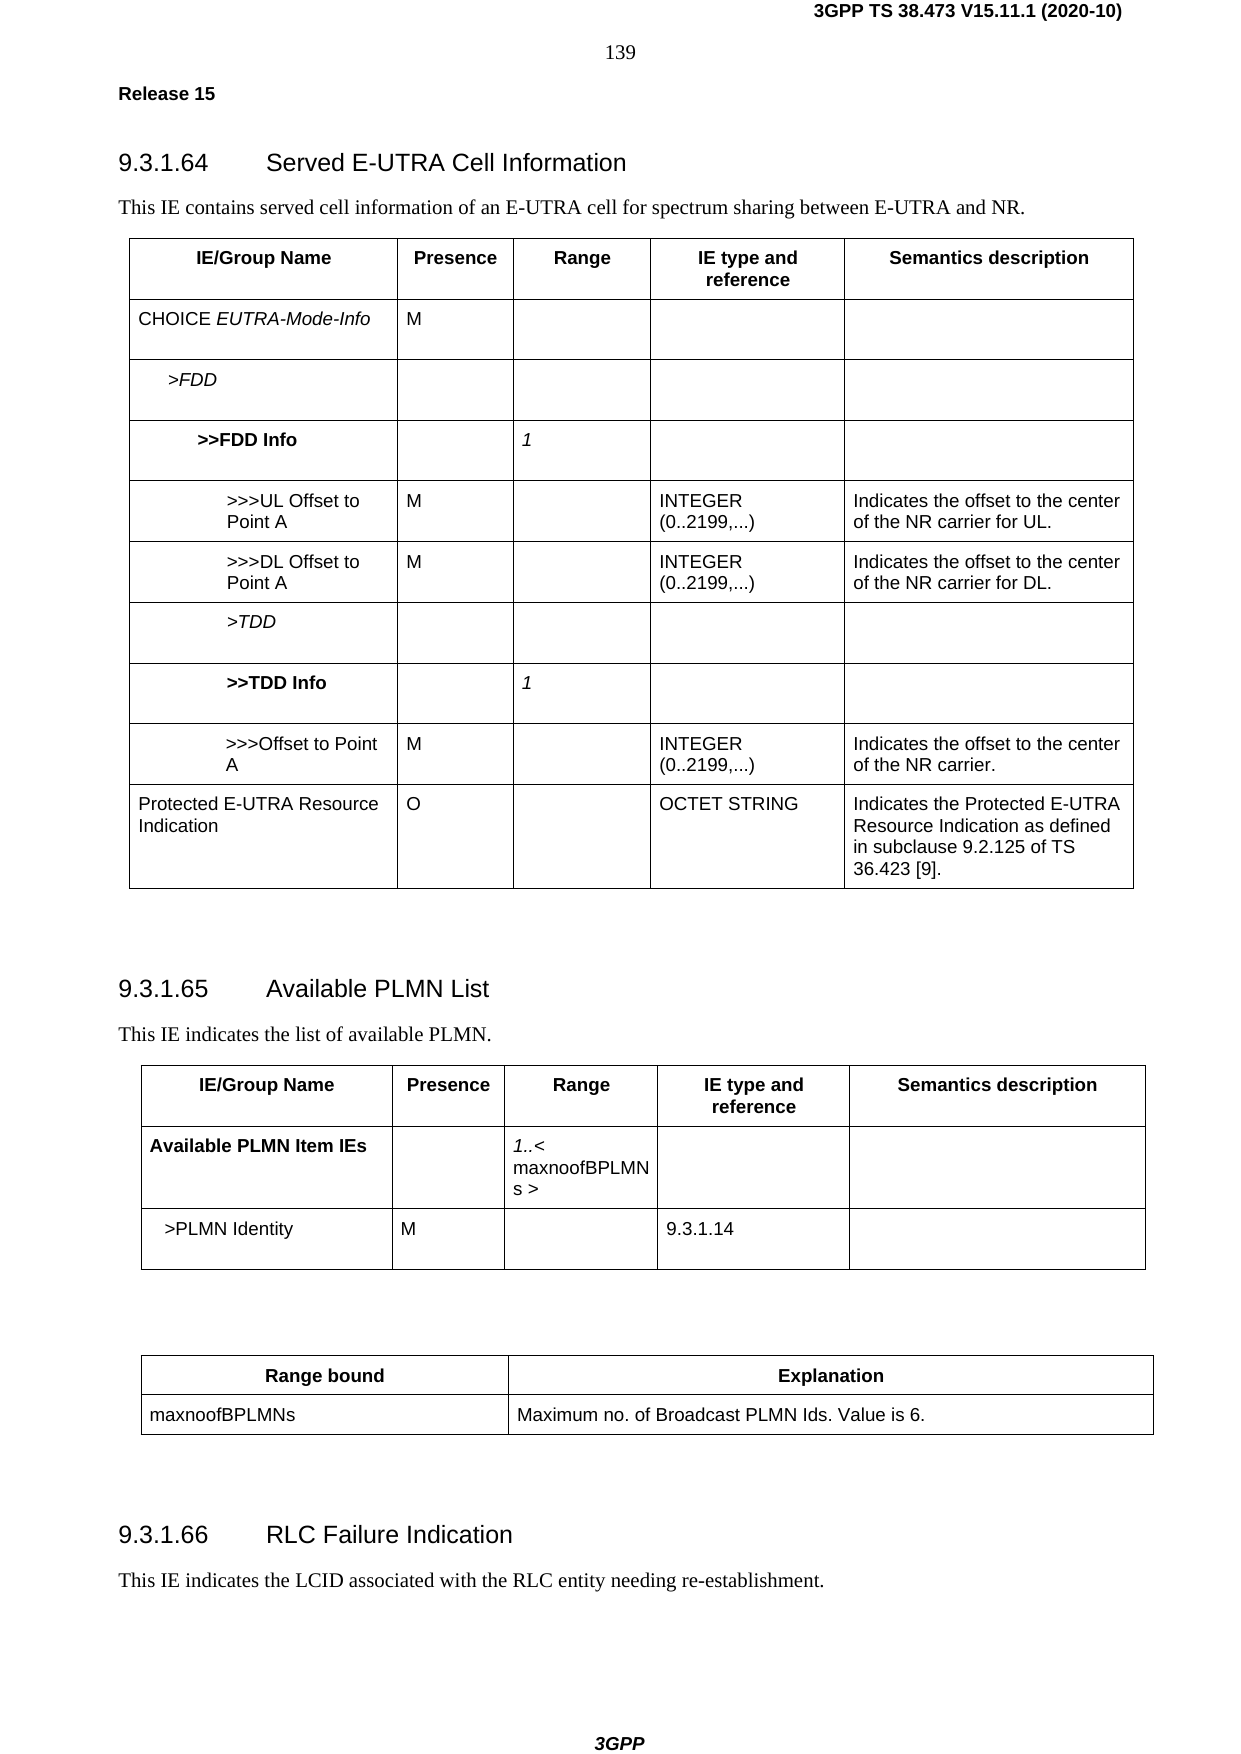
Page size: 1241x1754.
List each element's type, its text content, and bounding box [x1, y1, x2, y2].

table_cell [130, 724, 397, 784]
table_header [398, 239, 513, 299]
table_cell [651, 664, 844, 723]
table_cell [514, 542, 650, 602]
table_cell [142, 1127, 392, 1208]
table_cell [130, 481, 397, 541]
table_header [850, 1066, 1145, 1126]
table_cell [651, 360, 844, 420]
subtitle 9.3.1.65 Available PLMN List [118, 974, 1122, 1003]
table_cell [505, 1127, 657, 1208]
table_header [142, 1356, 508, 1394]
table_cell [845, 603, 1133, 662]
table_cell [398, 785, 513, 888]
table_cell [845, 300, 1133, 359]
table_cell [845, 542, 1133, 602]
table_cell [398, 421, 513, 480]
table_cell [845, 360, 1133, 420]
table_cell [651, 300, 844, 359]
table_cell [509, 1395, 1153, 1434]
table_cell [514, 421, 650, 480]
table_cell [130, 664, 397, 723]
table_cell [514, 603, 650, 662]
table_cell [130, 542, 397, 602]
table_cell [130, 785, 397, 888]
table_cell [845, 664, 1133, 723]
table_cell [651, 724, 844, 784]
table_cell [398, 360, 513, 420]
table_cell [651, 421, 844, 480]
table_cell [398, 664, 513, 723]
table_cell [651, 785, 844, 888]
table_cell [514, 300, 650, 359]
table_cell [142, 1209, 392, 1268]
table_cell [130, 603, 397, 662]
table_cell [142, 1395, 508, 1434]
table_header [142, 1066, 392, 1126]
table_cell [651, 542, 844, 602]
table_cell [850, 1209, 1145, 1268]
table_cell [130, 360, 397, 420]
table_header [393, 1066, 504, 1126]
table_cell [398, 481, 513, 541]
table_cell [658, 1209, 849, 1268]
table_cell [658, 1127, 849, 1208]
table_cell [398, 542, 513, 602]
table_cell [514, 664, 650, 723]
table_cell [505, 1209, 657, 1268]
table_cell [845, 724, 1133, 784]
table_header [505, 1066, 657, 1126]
text This IE indicates the LCID associated with the RLC entity needing re-establishment. [118, 1568, 1122, 1592]
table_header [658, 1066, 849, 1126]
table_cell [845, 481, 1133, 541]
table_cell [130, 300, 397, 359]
text This IE indicates the list of available PLMN. [118, 1022, 1122, 1046]
text This IE contains served cell information of an E-UTRA cell for spectrum sharing between E-UTRA and NR. [118, 195, 1122, 219]
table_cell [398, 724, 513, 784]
subtitle 9.3.1.64 Served E-UTRA Cell Information [118, 147, 1122, 176]
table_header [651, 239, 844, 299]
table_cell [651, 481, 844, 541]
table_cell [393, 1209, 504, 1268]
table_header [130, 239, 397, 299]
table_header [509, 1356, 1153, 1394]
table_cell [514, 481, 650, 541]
subtitle 9.3.1.66 RLC Failure Indication [118, 1520, 1122, 1549]
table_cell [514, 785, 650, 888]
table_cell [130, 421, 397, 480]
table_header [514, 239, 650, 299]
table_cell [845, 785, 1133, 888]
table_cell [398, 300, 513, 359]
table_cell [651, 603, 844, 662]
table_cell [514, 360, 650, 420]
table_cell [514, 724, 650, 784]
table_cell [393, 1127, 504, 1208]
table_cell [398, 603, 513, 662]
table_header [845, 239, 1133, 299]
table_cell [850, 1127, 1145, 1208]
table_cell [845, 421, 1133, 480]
